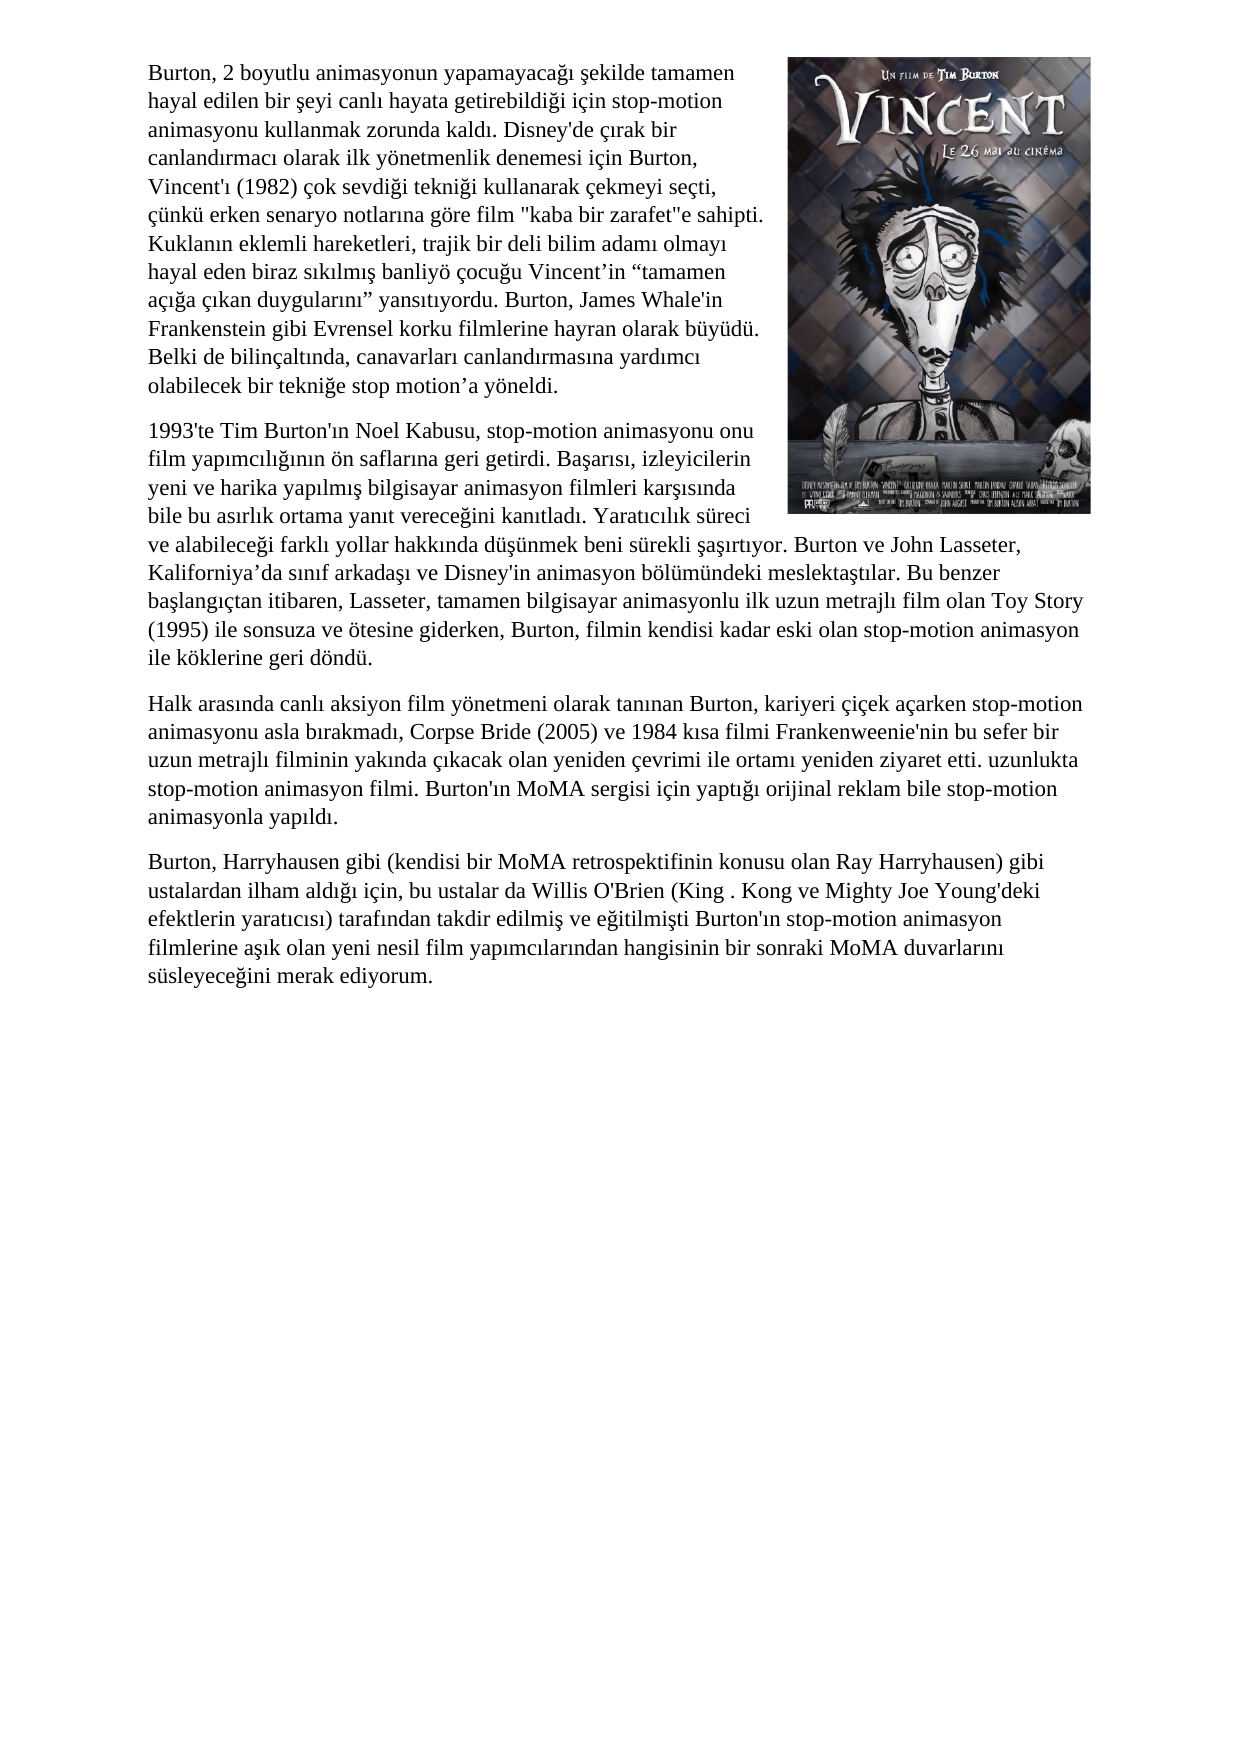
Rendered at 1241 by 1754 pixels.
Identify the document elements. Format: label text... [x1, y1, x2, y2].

text 1993'te Tim Burton'ın Noel Kabusu, stop-motion animasyonu onu film yapımcılığının ön saflarına geri getirdi. Başarısı, izleyicilerin yeni ve harika yapılmış bilgisayar animasyon filmleri karşısında bile bu asırlık ortama yanıt vereceğini kanıtladı. Yaratıcılık süreci ve alabileceği farklı yollar hakkında düşünmek beni sürekli şaşırtıyor. Burton ve John Lasseter, Kaliforniya’da sınıf arkadaşı ve Disney'in animasyon bölümündeki meslektaştılar. Bu benzer başlangıçtan itibaren, Lasseter, tamamen bilgisayar animasyonlu ilk uzun metrajlı film olan Toy Story (1995) ile sonsuza ve ötesine giderken, Burton, filmin kendisi kadar eski olan stop-motion animasyon ile köklerine geri döndü. [148, 417, 1093, 671]
picture [787, 57, 1091, 511]
text Halk arasında canlı aksiyon film yönetmeni olarak tanınan Burton, kariyeri çiçek açarken stop-motion animasyonu asla bırakmadı, Corpse Bride (2005) ve 1984 kısa filmi Frankenweenie'nin bu sefer bir uzun metrajlı filminin yakında çıkacak olan yeniden çevrimi ile ortamı yeniden ziyaret etti. uzunlukta stop-motion animasyon filmi. Burton'ın MoMA sergisi için yaptığı orijinal reklam bile stop-motion animasyonla yapıldı. [148, 689, 1093, 830]
text Burton, Harryhausen gibi (kendisi bir MoMA retrospektifinin konusu olan Ray Harryhausen) gibi ustalardan ilham aldığı için, bu ustalar da Willis O'Brien (King . Kong ve Mighty Joe Young'deki efektlerin yaratıcısı) tarafından takdir edilmiş ve eğitilmişti Burton'ın stop-motion animasyon filmlerine aşık olan yeni nesil film yapımcılarından hangisinin bir sonraki MoMA duvarlarını süsleyeceğini merak ediyorum. [148, 848, 1093, 988]
text Burton, 2 boyutlu animasyonun yapamayacağı şekilde tamamen hayal edilen bir şeyi canlı hayata getirebildiği için stop-motion animasyonu kullanmak zorunda kaldı. Disney'de çırak bir canlandırmacı olarak ilk yönetmenlik denemesi için Burton, Vincent'ı (1982) çok sevdiği tekniği kullanarak çekmeyi seçti, çünkü erken senaryo notlarına göre film "kaba bir zarafet"e sahipti. Kuklanın eklemli hareketleri, trajik bir deli bilim adamı olmayı hayal eden biraz sıkılmış banliyö çocuğu Vincent’in “tamamen açığa çıkan duygularını” yansıtıyordu. Burton, James Whale'in Frankenstein gibi Evrensel korku filmlerine hayran olarak büyüdü. Belki de bilinçaltında, canavarları canlandırmasına yardımcı olabilecek bir tekniğe stop motion’a yöneldi. [148, 59, 787, 398]
